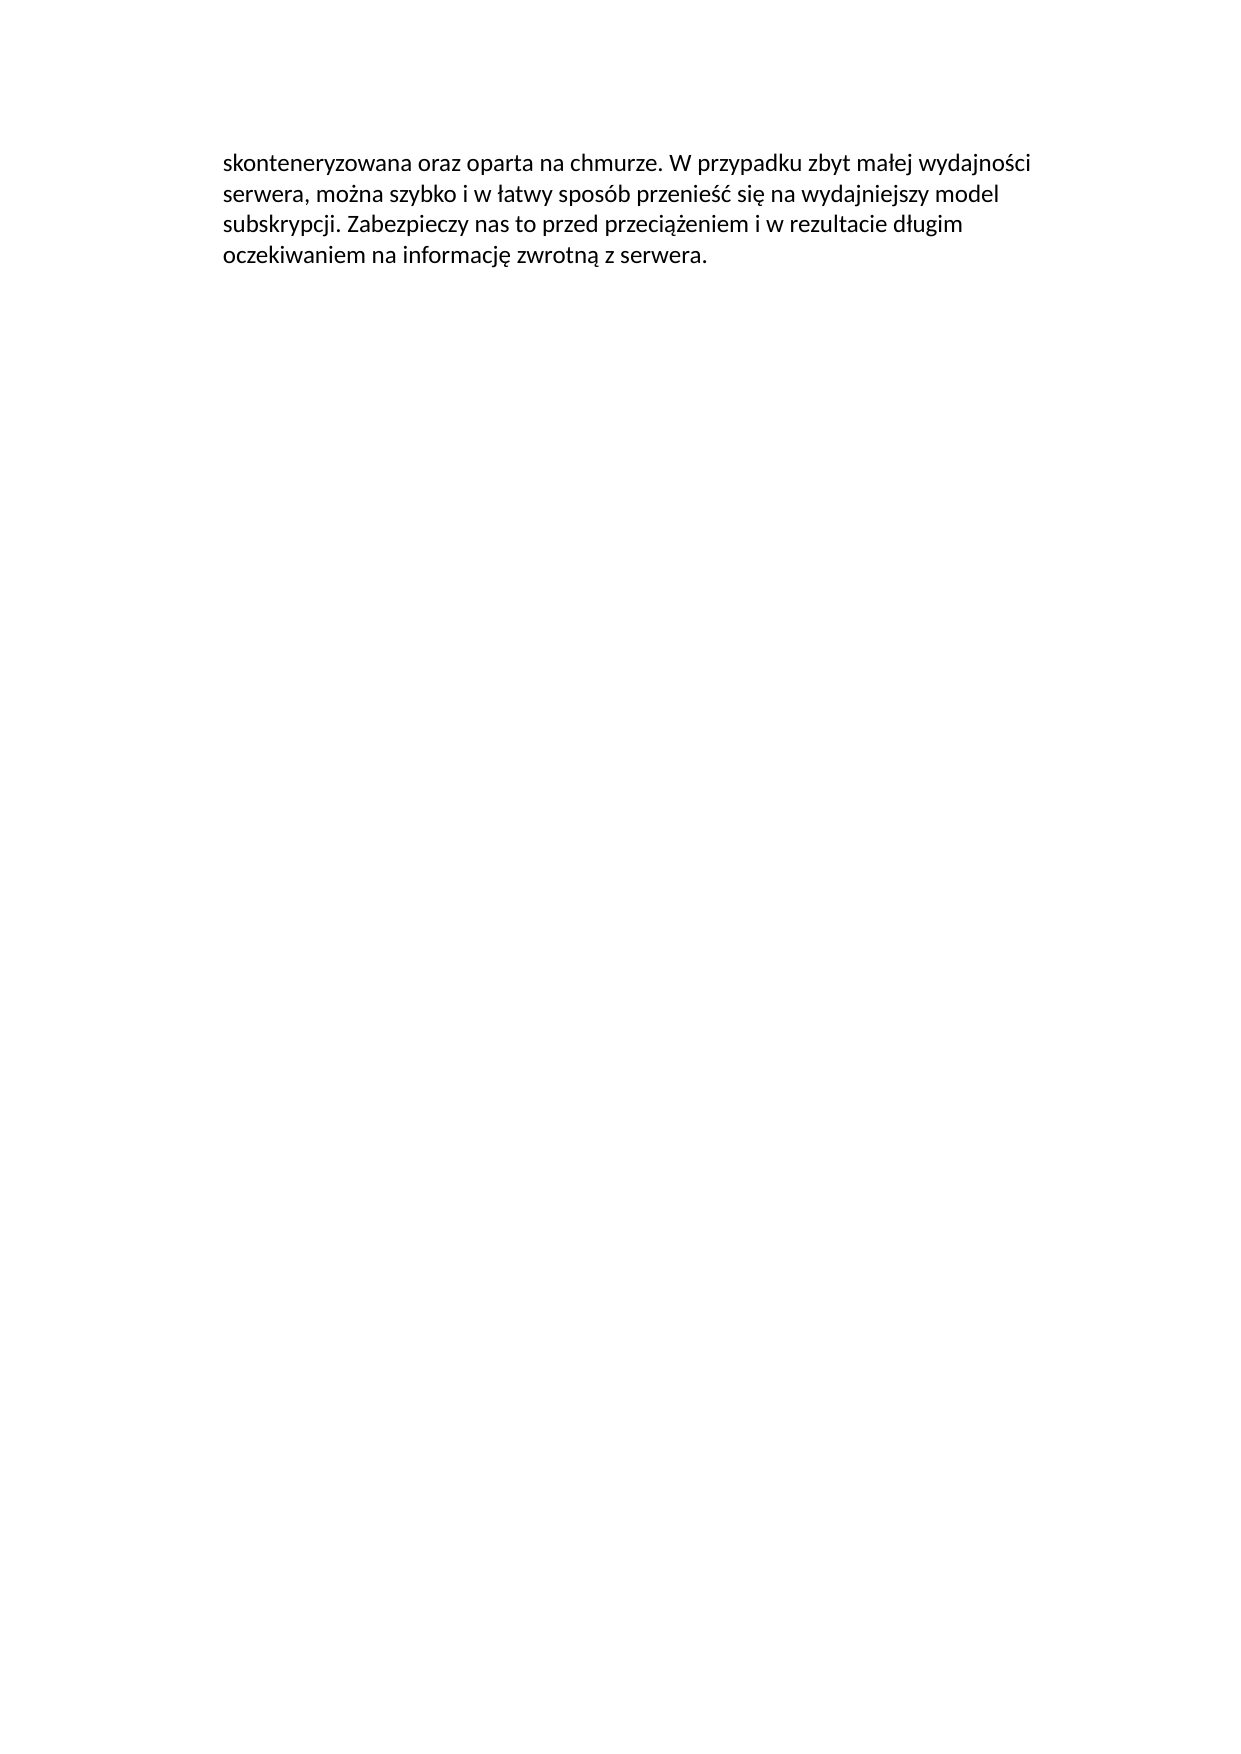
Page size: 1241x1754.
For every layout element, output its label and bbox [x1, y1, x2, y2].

list [223, 148, 1093, 270]
